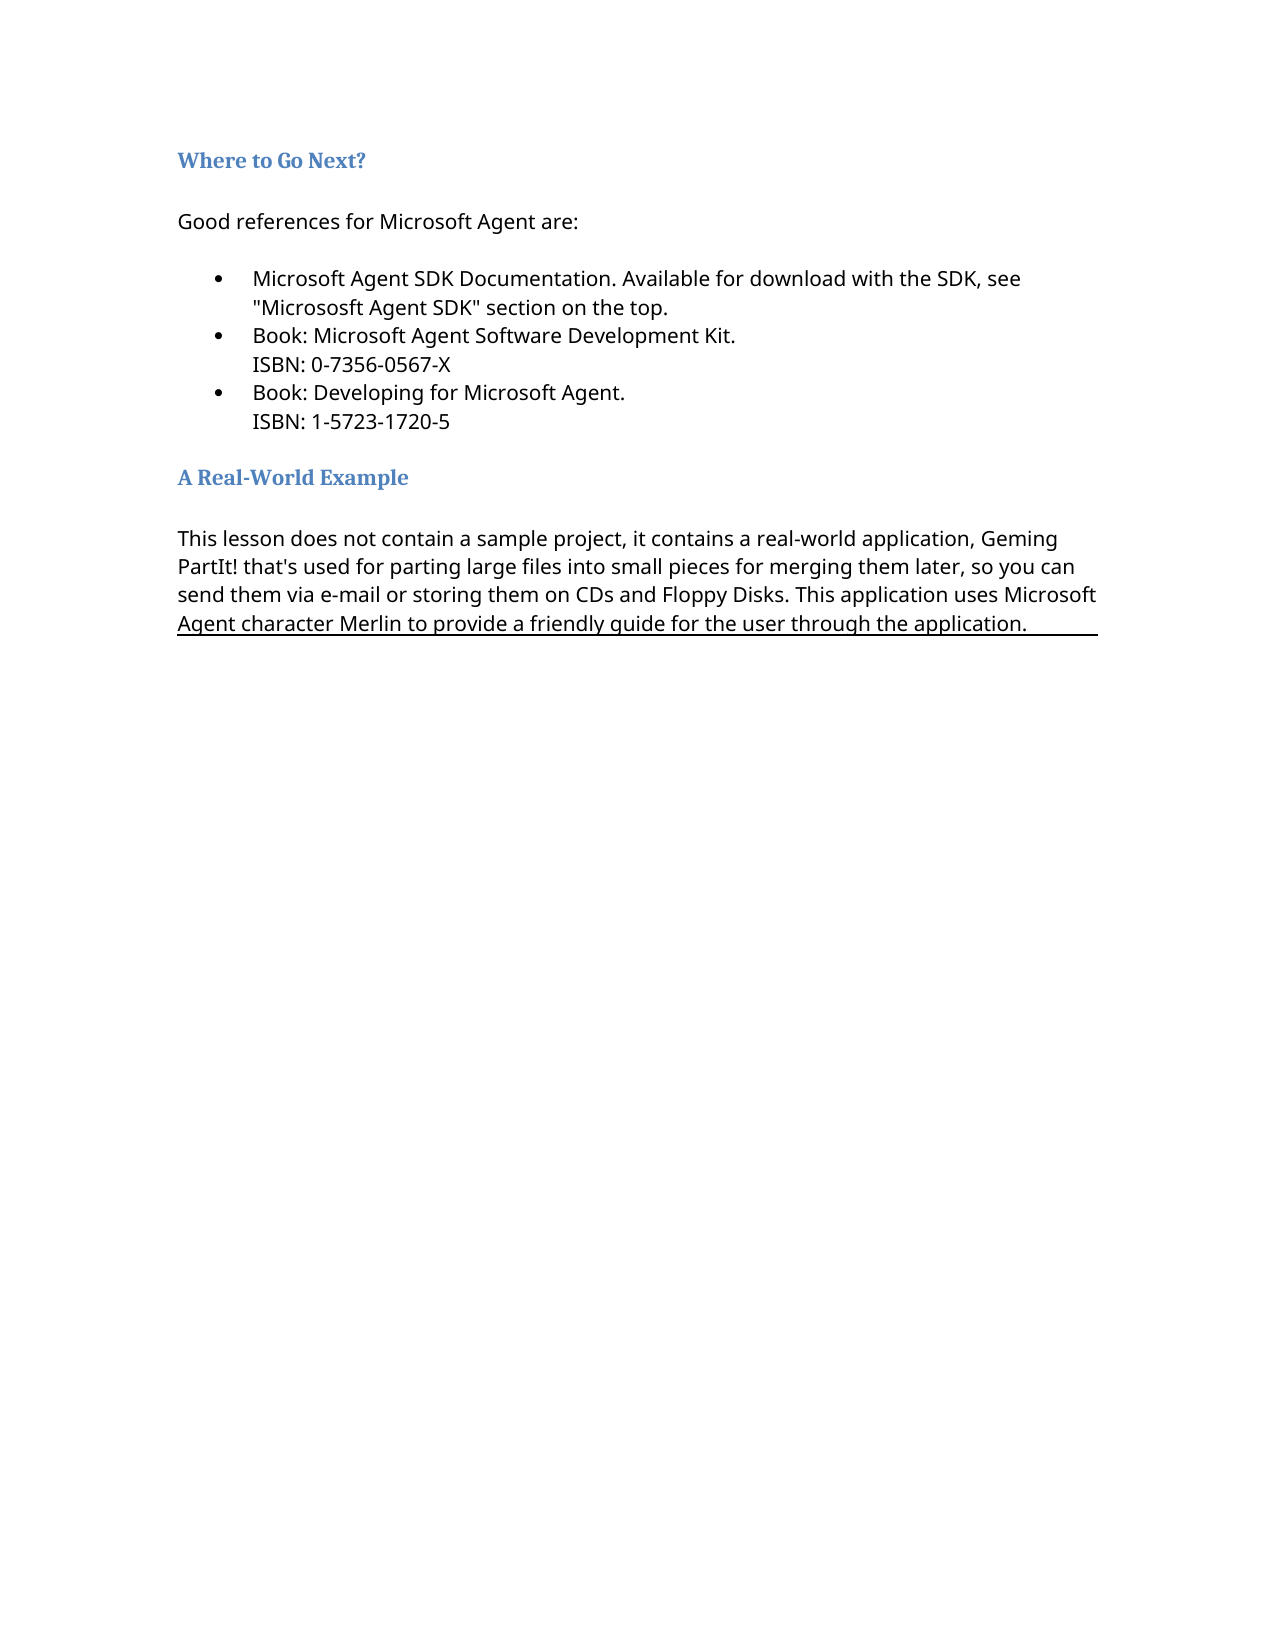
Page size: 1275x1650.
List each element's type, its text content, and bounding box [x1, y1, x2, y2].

subtitle Where to Go Next? [177, 148, 1098, 174]
text This lesson does not contain a sample project, it contains a real-world application, Geming PartIt! that's used for parting large files into small pieces for merging them later, so you can send them via e-mail or storing them on CDs and Floppy Disks. This application uses Microsoft Agent character Merlin to provide a friendly guide for the user through the application. [177, 524, 1098, 634]
list Microsoft Agent SDK Documentation. Available for download with the SDK, see "Micrososft Agent SDK" section on the top. [215, 264, 1098, 321]
subtitle A Real-World Example [177, 464, 1098, 491]
list Book: Microsoft Agent Software Development Kit. ISBN: 0-7356-0567-X [215, 321, 1098, 378]
text Good references for Microsoft Agent are: [177, 207, 1098, 235]
list Book: Developing for Microsoft Agent. ISBN: 1-5723-1720-5 [215, 378, 1098, 435]
